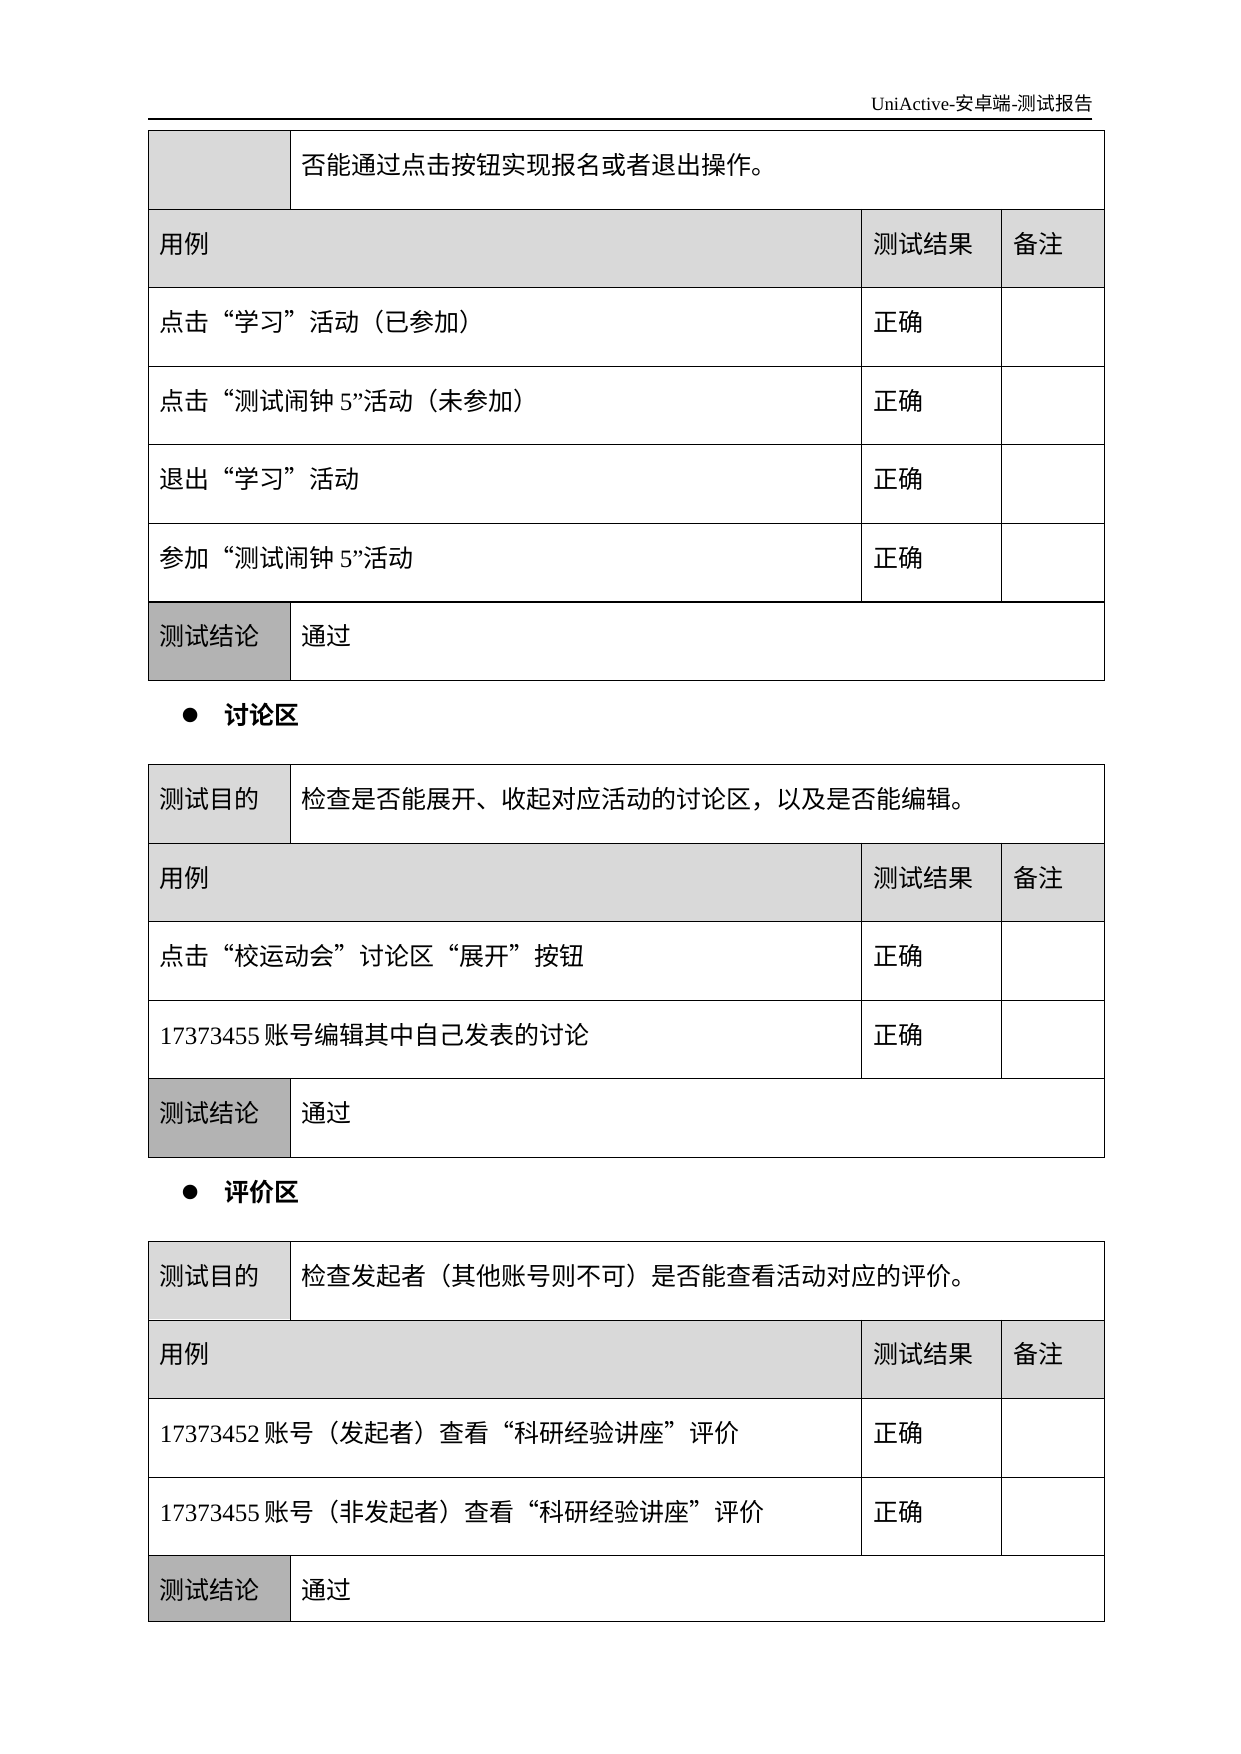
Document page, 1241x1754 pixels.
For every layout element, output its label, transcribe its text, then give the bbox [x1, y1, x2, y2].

table_cell 点击“测试闹钟5”活动（未参加） [149, 367, 861, 444]
table_cell [1002, 1478, 1104, 1555]
table_cell 测试结论 [149, 1079, 290, 1157]
table_cell 备注 [1002, 1321, 1104, 1398]
table_cell 正确 [862, 1001, 1001, 1078]
table_header 测试目的 [149, 131, 290, 209]
table_cell 正确 [862, 1478, 1001, 1555]
table_cell [1002, 367, 1104, 444]
table_cell [1002, 524, 1104, 601]
table_cell [1002, 1001, 1104, 1078]
table_cell 17373455账号编辑其中自己发表的讨论 [149, 1001, 861, 1078]
table_cell 正确 [862, 367, 1001, 444]
table_header 检查是否能展开、收起对应活动的讨论区，以及是否能编辑。 [291, 765, 1104, 843]
table_cell 正确 [862, 1399, 1001, 1477]
table_cell [1002, 1399, 1104, 1477]
table_cell 17373455账号（非发起者）查看“科研经验讲座”评价 [149, 1478, 861, 1555]
table_cell [1002, 445, 1104, 523]
table_cell 正确 [862, 524, 1001, 601]
table_cell 通过 [291, 603, 1104, 680]
table_cell 测试结果 [862, 844, 1001, 921]
table_cell 用例 [149, 210, 861, 287]
table_cell 正确 [862, 445, 1001, 523]
table_header 测试目的 [149, 1242, 290, 1319]
subtitle 讨论区 [181, 681, 1092, 746]
table_cell 正确 [862, 922, 1001, 1000]
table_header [291, 131, 1104, 209]
table_cell 正确 [862, 288, 1001, 366]
table_cell 点击“学习”活动（已参加） [149, 288, 861, 366]
table_cell 参加“测试闹钟5”活动 [149, 524, 861, 601]
table_cell 用例 [149, 1321, 861, 1398]
table_cell 测试结果 [862, 210, 1001, 287]
table_cell 17373452账号（发起者）查看“科研经验讲座”评价 [149, 1399, 861, 1477]
table_cell [1002, 288, 1104, 366]
table_cell 测试结论 [149, 603, 290, 680]
table_cell 点击“校运动会”讨论区“展开”按钮 [149, 922, 861, 1000]
table_header 检查发起者（其他账号则不可）是否能查看活动对应的评价。 [291, 1242, 1104, 1319]
table_cell 通过 [291, 1079, 1104, 1157]
table_cell 退出“学习”活动 [149, 445, 861, 523]
table_cell 测试结果 [862, 1321, 1001, 1398]
table_cell 备注 [1002, 210, 1104, 287]
table_cell 通过 [291, 1556, 1104, 1621]
table_cell 备注 [1002, 844, 1104, 921]
table_header 测试目的 [149, 765, 290, 843]
table_cell [1002, 922, 1104, 1000]
table_cell 测试结论 [149, 1556, 290, 1621]
subtitle 评价区 [181, 1158, 1092, 1223]
table_cell 用例 [149, 844, 861, 921]
